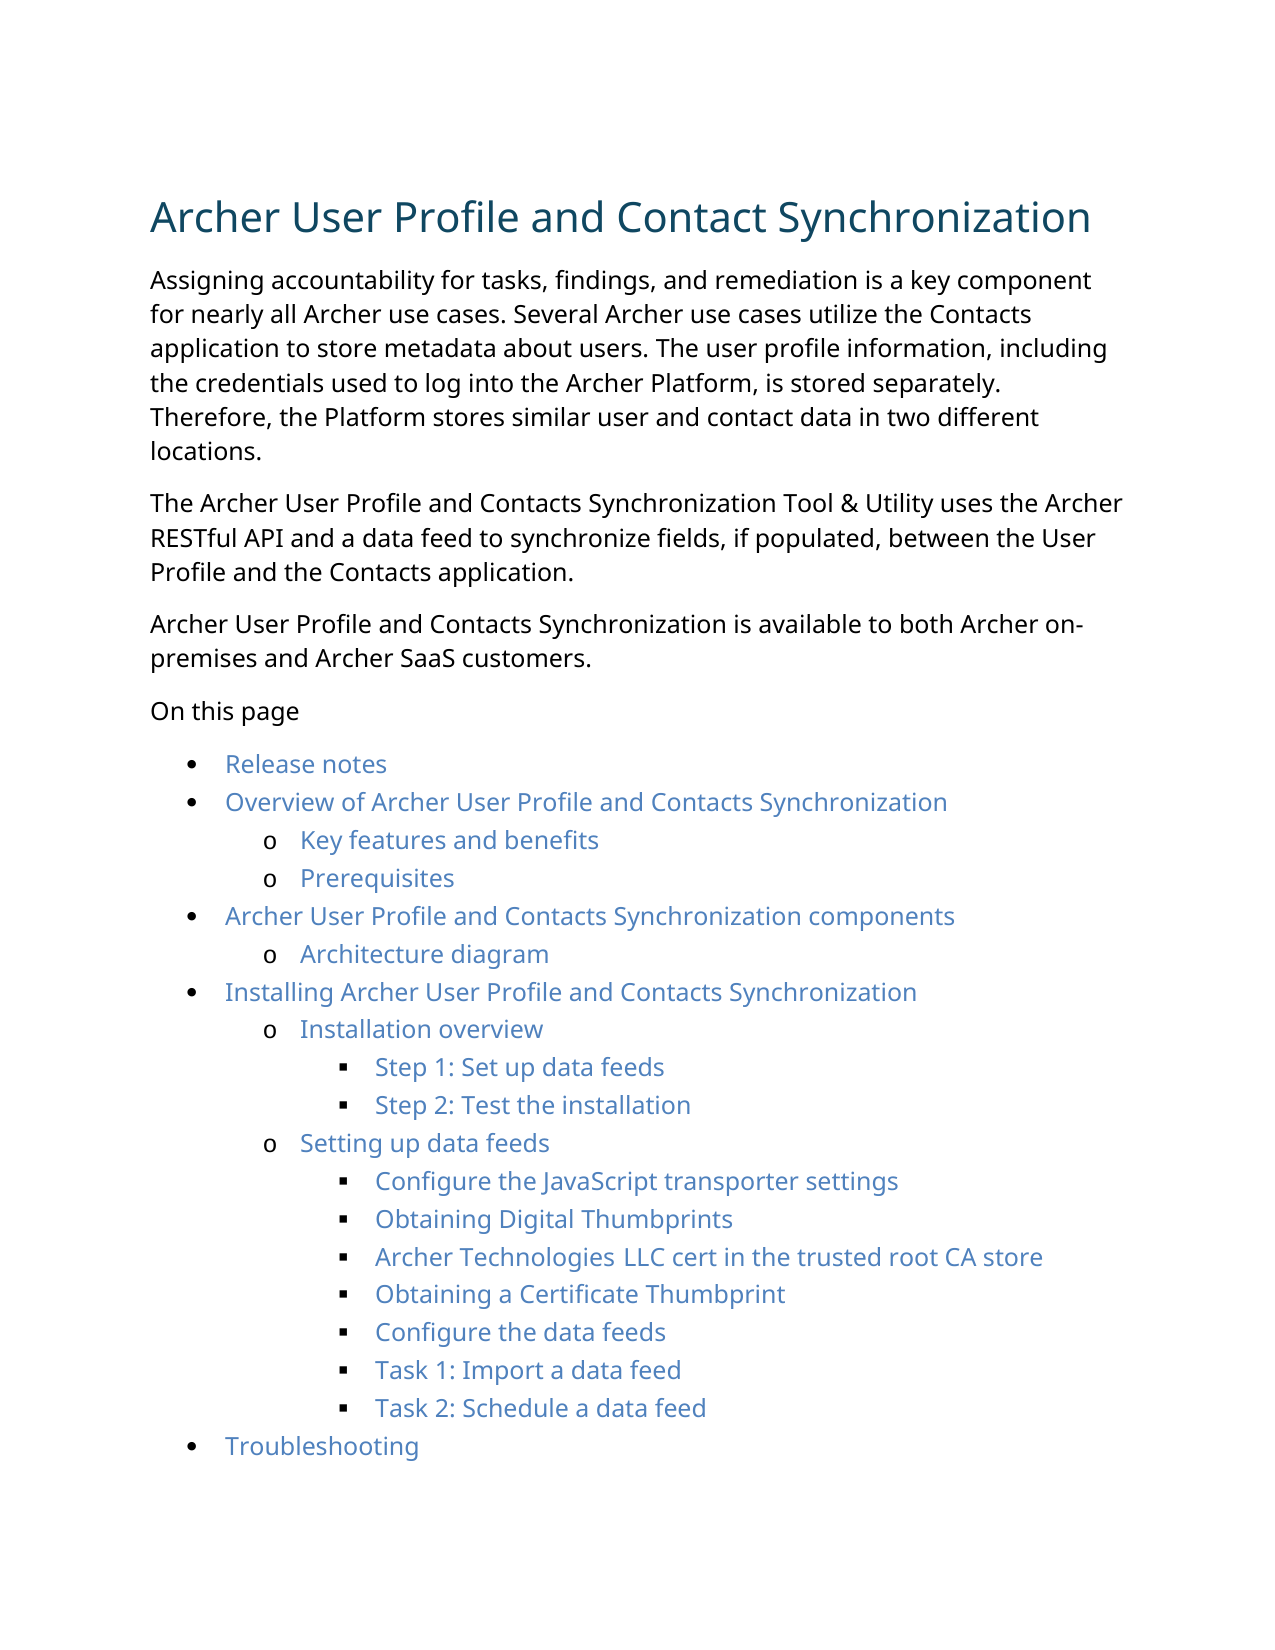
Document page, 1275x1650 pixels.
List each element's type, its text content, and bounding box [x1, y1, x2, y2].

list Archer Technologies﻿ LLC cert in the trusted root CA store [337, 1239, 1125, 1273]
list Step 2: Test the installation [337, 1088, 1125, 1122]
list Release notes [187, 747, 1125, 781]
list Configure the JavaScript transporter settings [337, 1164, 1125, 1198]
list Obtaining a Certificate Thumbprint [337, 1277, 1125, 1311]
list Task 2: Schedule a data feed [337, 1391, 1125, 1425]
text Archer User Profile and Contacts Synchronization is available to both Archer on-premises and Archer SaaS customers. [150, 607, 1125, 675]
list Configure the data feeds [337, 1315, 1125, 1349]
list Obtaining Digital Thumbprints [337, 1202, 1125, 1236]
list Installing Archer User Profile and Contacts Synchronization [187, 974, 1125, 1008]
list Architecture diagram [262, 936, 1125, 971]
list Overview of Archer User Profile and Contacts Synchronization [187, 784, 1125, 819]
list Step 1: Set up data feeds [337, 1050, 1125, 1084]
text The Archer User Profile and Contacts Synchronization Tool & Utility uses the Archer RESTful API and a data feed to synchronize fields, if populated, between the User Profile and the Contacts application. [150, 486, 1125, 588]
list Prerequisites [262, 860, 1125, 895]
list Installation overview [262, 1012, 1125, 1046]
list Troubleshooting [187, 1428, 1125, 1462]
list Setting up data feeds [262, 1126, 1125, 1160]
subtitle Archer User Profile and Contact Synchronization [150, 187, 1125, 244]
list Task 1: Import a data feed [337, 1353, 1125, 1387]
list Key features and benefits [262, 822, 1125, 857]
list Archer User Profile and Contacts Synchronization components [187, 898, 1125, 932]
text On this page [150, 694, 1125, 728]
text Assigning accountability for tasks, findings, and remediation is a key component for nearly all Archer use cases. Several Archer use cases utilize the Contacts application to store metadata about users. The user profile information, including the credentials used to log into the Archer Platform, is stored separately. Therefore, the Platform stores similar user and contact data in two different locations. [150, 263, 1125, 467]
